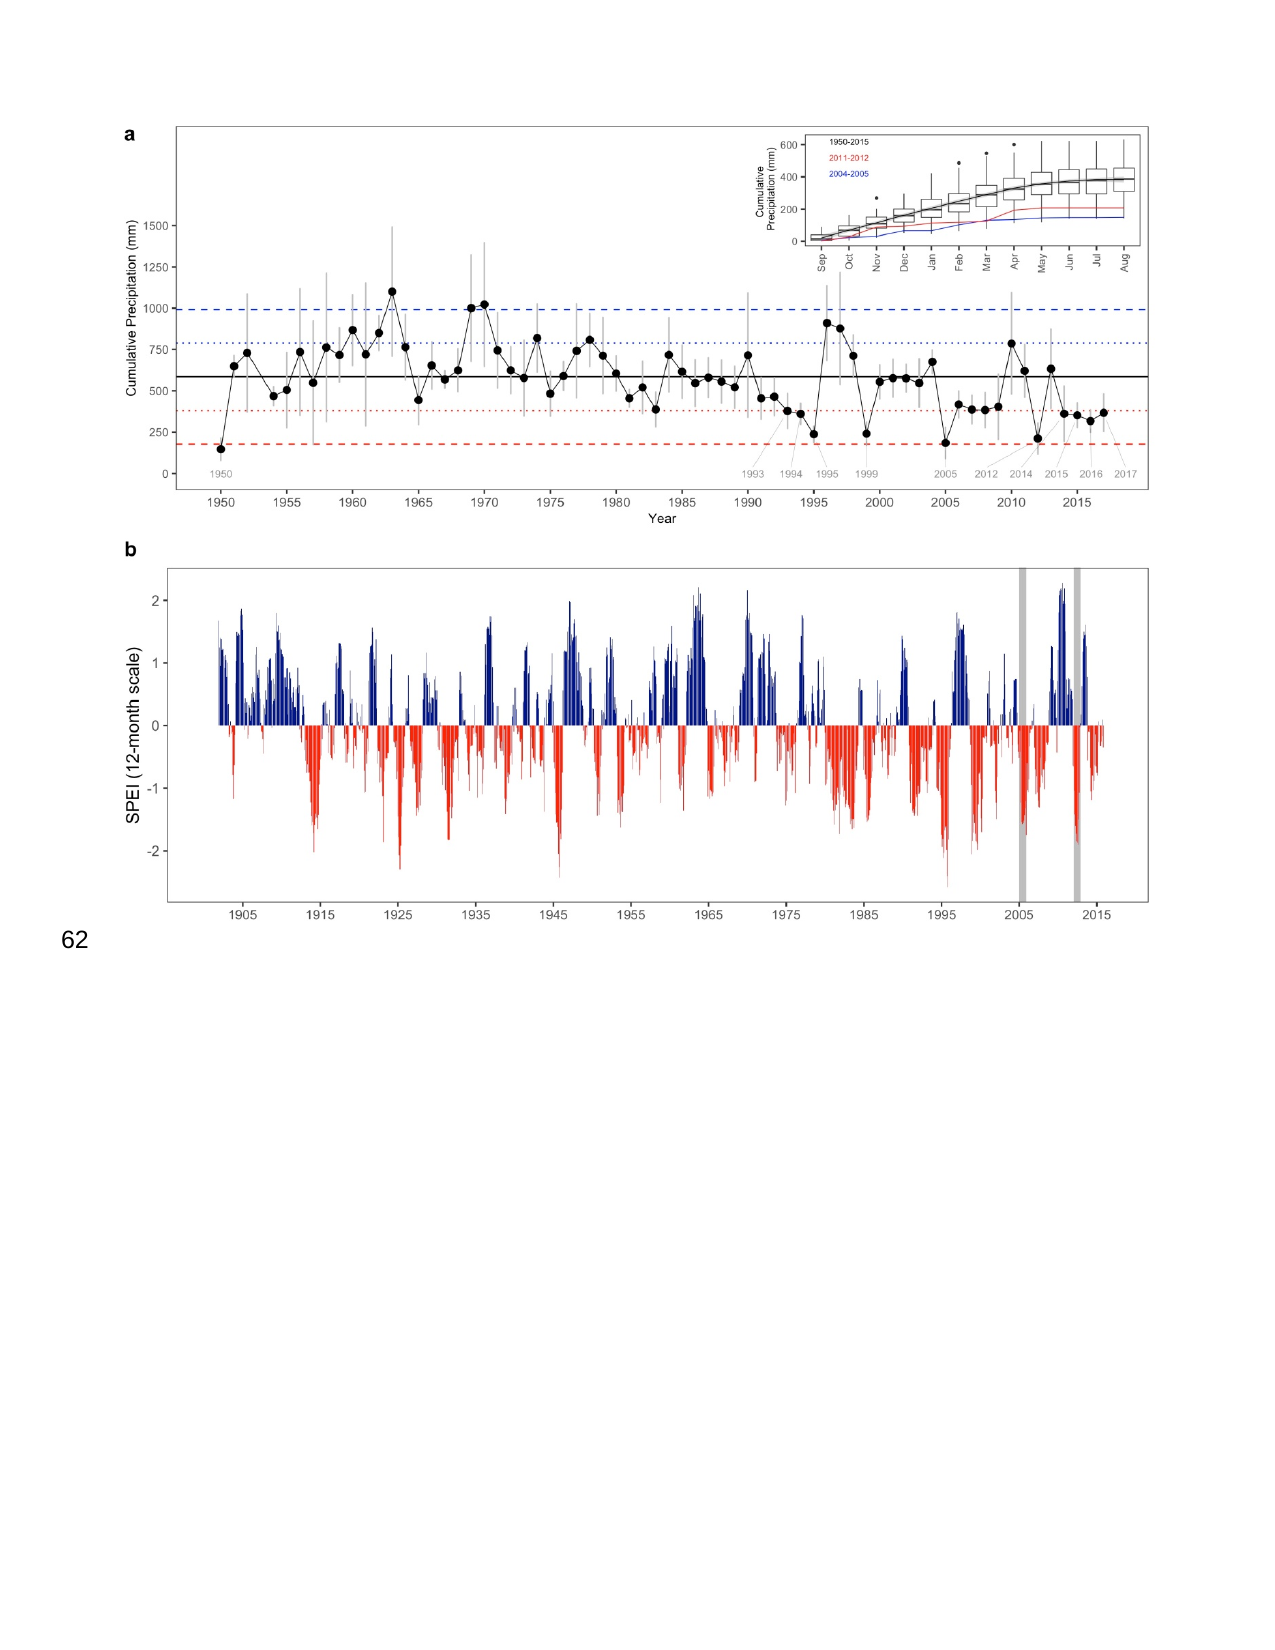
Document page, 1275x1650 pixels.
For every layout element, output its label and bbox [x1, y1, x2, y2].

picture [118, 118, 1156, 949]
